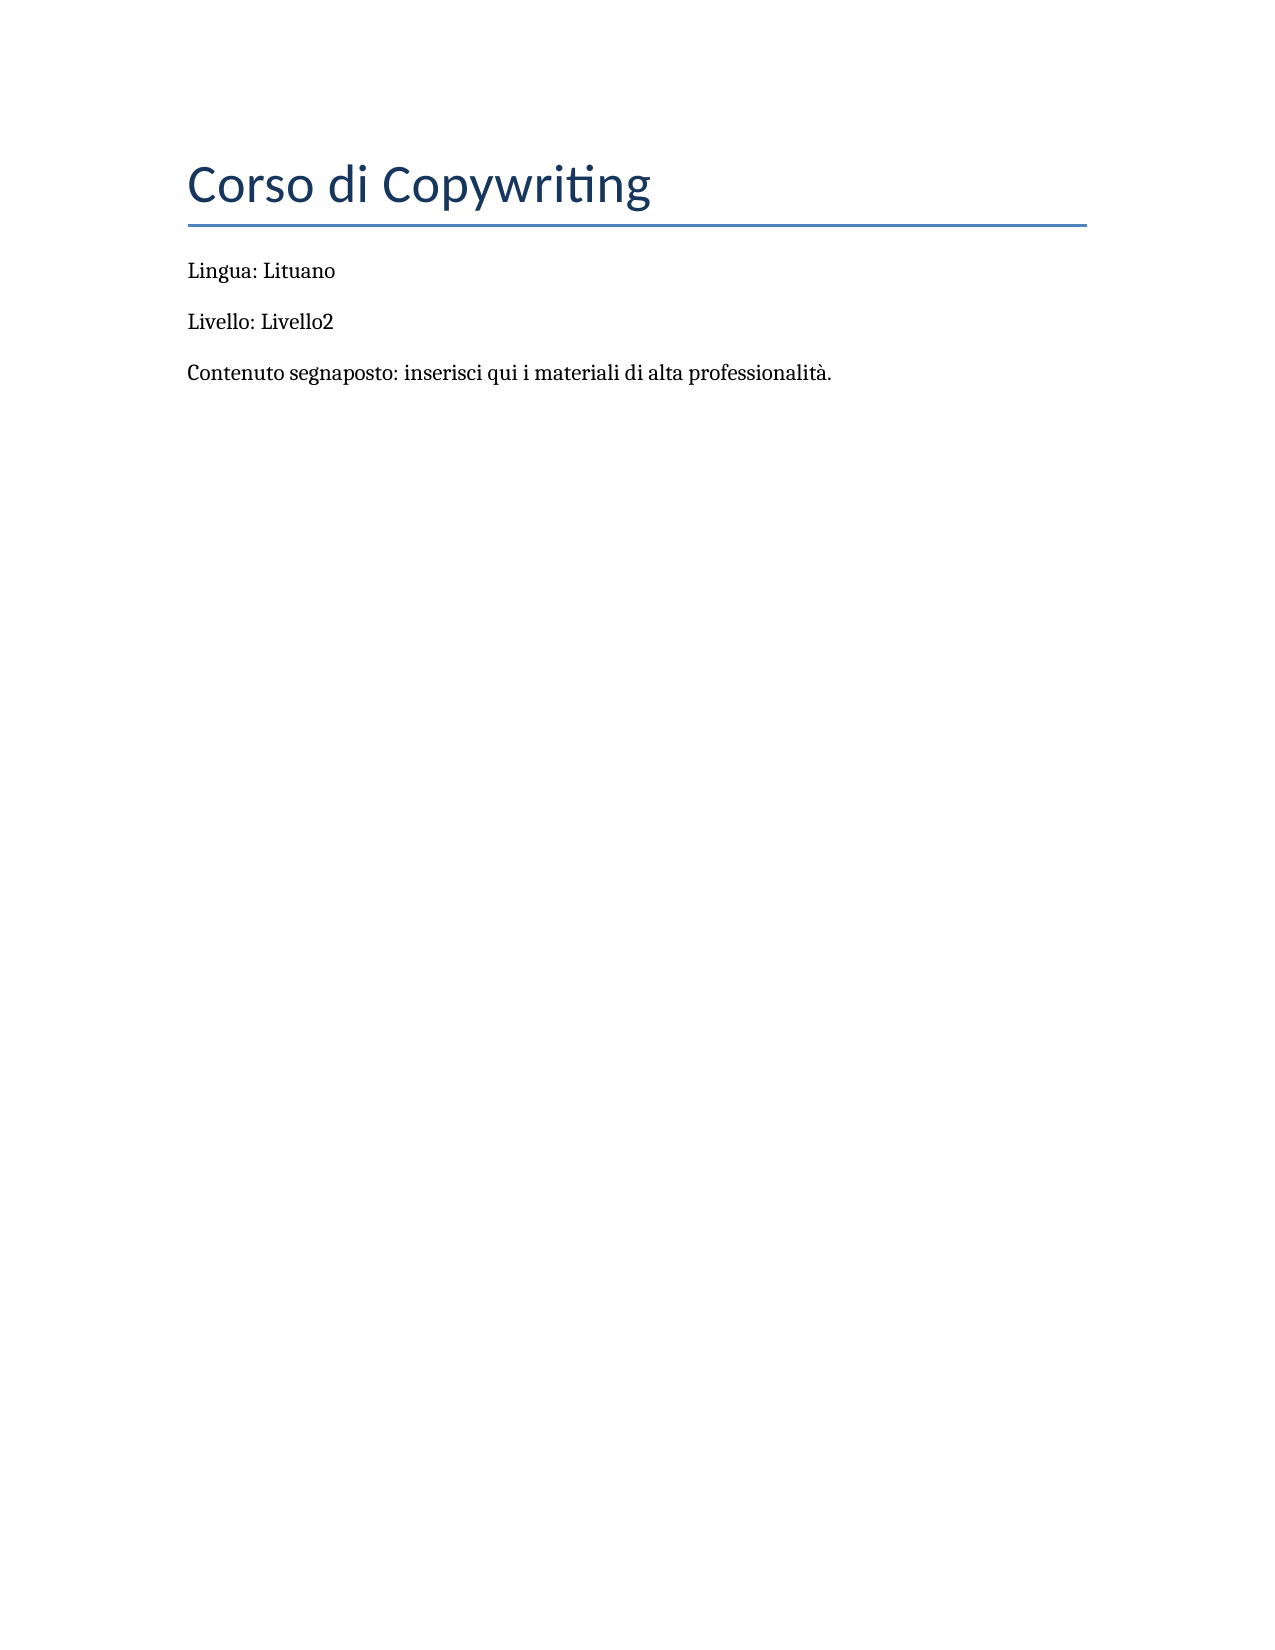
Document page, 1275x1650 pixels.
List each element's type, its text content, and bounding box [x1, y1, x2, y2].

text Livello: Livello2 [187, 309, 1087, 335]
text Contenuto segnaposto: inserisci qui i materiali di alta professionalità. [187, 360, 1087, 386]
text Lingua: Lituano [187, 258, 1087, 284]
title Corso di Copywriting [187, 150, 1087, 227]
